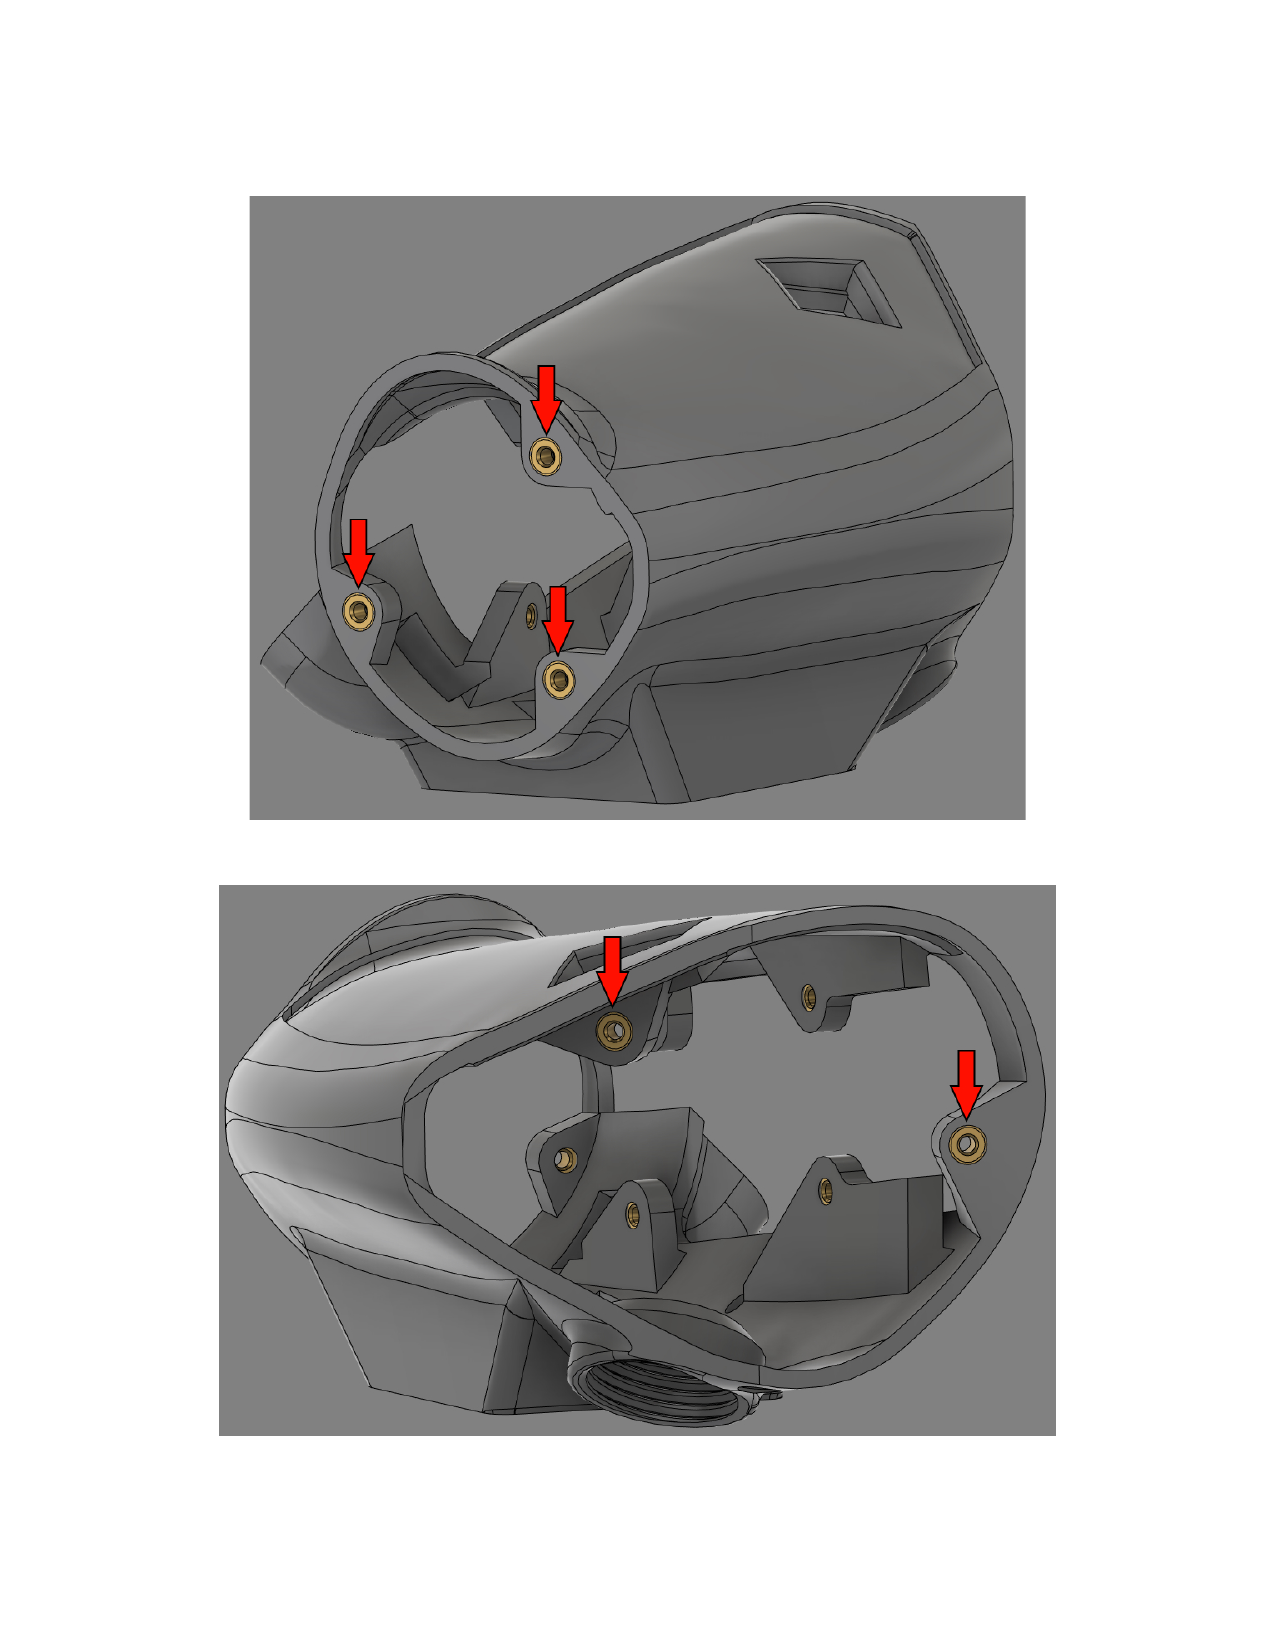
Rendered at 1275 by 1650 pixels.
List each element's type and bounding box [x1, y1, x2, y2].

picture [249, 196, 1026, 820]
picture [219, 885, 1056, 1436]
